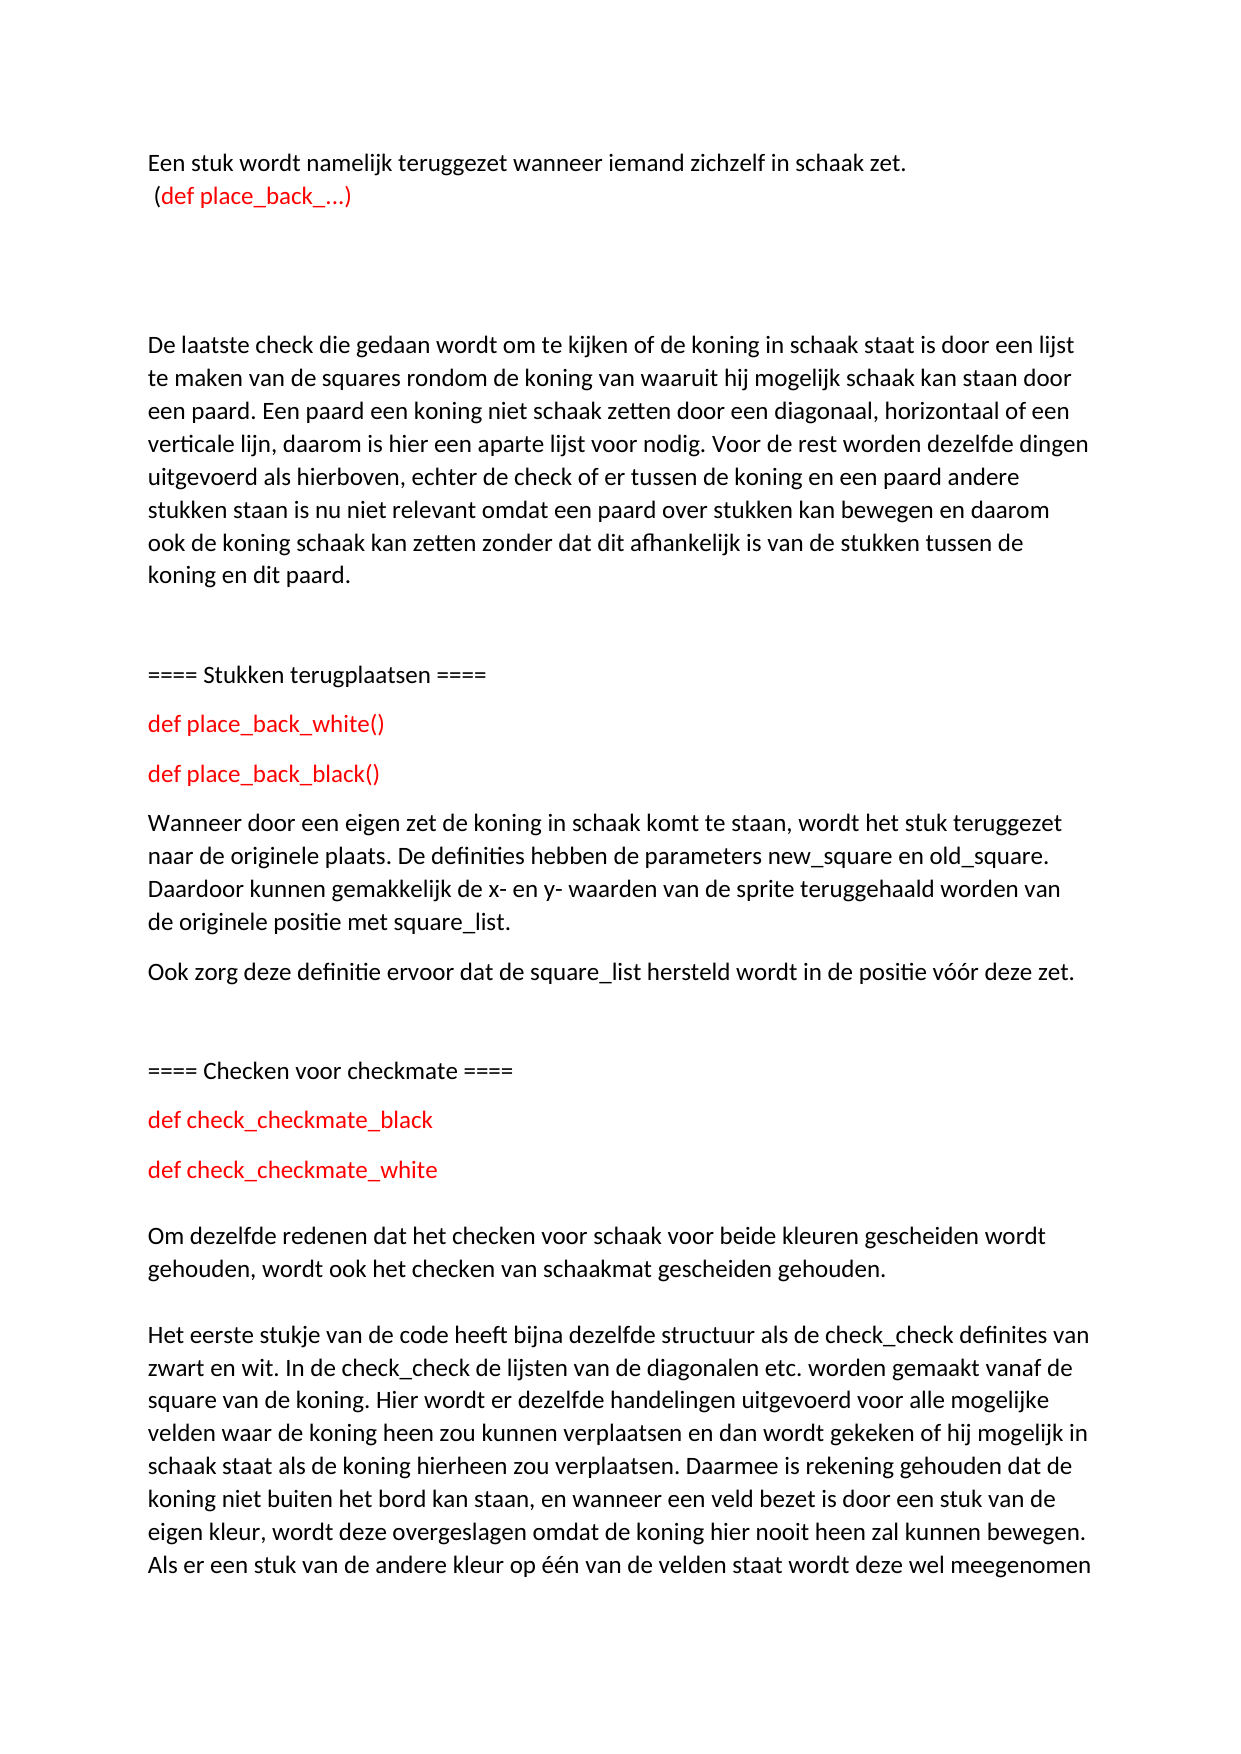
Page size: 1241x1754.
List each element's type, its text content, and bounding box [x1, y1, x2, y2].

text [148, 148, 1093, 211]
text def place_back_white() [148, 708, 1093, 739]
text Ook zorg deze definitie ervoor dat de square_list hersteld wordt in de positie vóór deze zet. [148, 956, 1093, 986]
text ==== Stukken terugplaatsen ==== [148, 659, 1093, 689]
text def check_checkmate_black [148, 1105, 1093, 1135]
text De laatste check die gedaan wordt om te kijken of de koning in schaak staat is door een lijst te maken van de squares rondom de koning van waaruit hij mogelijk schaak kan staan door een paard. Een paard een koning niet schaak zetten door een diagonaal, horizontaal of een verticale lijn, daarom is hier een aparte lijst voor nodig. Voor de rest worden dezelfde dingen uitgevoerd als hierboven, echter de check of er tussen de koning en een paard andere stukken staan is nu niet relevant omdat een paard over stukken kan bewegen en daarom ook de koning schaak kan zetten zonder dat dit afhankelijk is van de stukken tussen de koning en dit paard. [148, 329, 1093, 590]
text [148, 1154, 1093, 1580]
text def place_back_black() [148, 758, 1093, 788]
text Wanneer door een eigen zet de koning in schaak komt te staan, wordt het stuk teruggezet naar de originele plaats. De definities hebben de parameters new_square en old_square. Daardoor kunnen gemakkelijk de x- en y- waarden van de sprite teruggehaald worden van de originele positie met square_list. [148, 808, 1093, 937]
text ==== Checken voor checkmate ==== [148, 1055, 1093, 1086]
